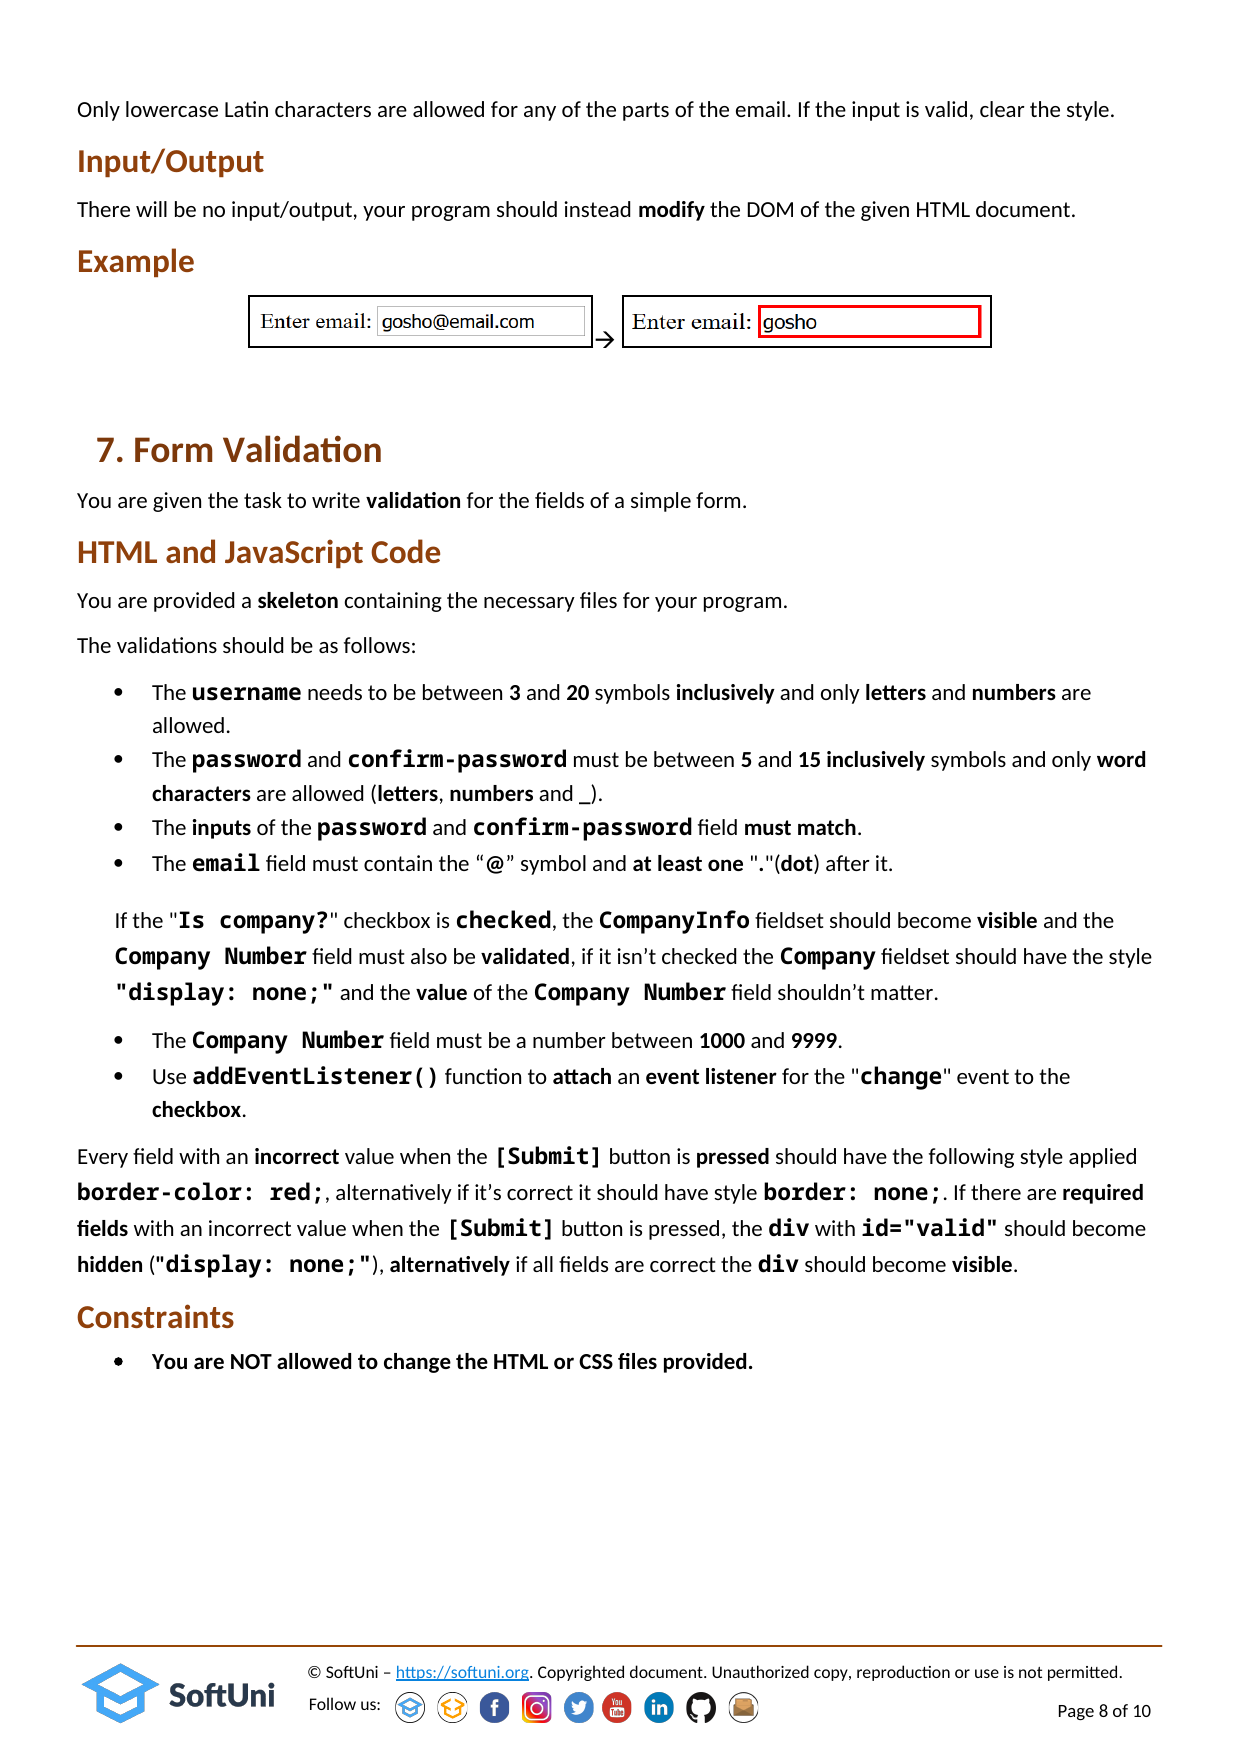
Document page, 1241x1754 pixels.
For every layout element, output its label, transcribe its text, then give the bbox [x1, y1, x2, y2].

list The email field must contain the “@” symbol and at least one "."(dot) after it. [114, 847, 1163, 878]
picture [479, 1692, 510, 1723]
text Every field with an incorrect value when the [Submit] button is pressed should have the following style applied border-color: red;, alternatively if it’s correct it should have style border: none;. If there are required fields with an incorrect value when the [Submit] button is pressed, the div with id="valid" should become hidden ("display: none;"), alternatively if all fields are correct the div should become visible. [77, 1140, 1163, 1279]
list The username needs to be between 3 and 20 symbols inclusively and only letters and numbers are allowed. [114, 676, 1163, 739]
text There will be no input/output, your program should instead modify the DOM of the given HTML document. [77, 195, 1163, 223]
text You are given the task to write validation for the fields of a simple form. [77, 487, 1163, 514]
picture [437, 1692, 468, 1723]
picture [395, 1692, 425, 1723]
subtitle Form Validation [96, 426, 1163, 471]
list Use addEventListener() function to attach an event listener for the "change" event to the checkbox. [114, 1060, 1163, 1123]
picture [522, 1692, 552, 1723]
list The password and confirm-password must be between 5 and 15 inclusively symbols and only word characters are allowed (letters, numbers and _). [114, 743, 1163, 807]
picture [602, 1692, 632, 1723]
list The Company Number field must be a number between 1000 and 9999. [114, 1024, 1163, 1055]
text The validations should be as follows: [77, 631, 1163, 659]
picture [564, 1692, 594, 1723]
text You are provided a skeleton containing the necessary files for your program. [77, 586, 1163, 614]
picture [658, 1705, 667, 1714]
picture [250, 297, 591, 346]
list The inputs of the password and confirm-password field must match. [114, 811, 1163, 842]
picture [644, 1714, 653, 1723]
picture [75, 1658, 281, 1729]
subtitle Input/Output [77, 140, 1163, 181]
picture [665, 1692, 674, 1701]
picture [644, 1692, 653, 1701]
picture [624, 297, 990, 346]
picture [686, 1692, 716, 1723]
text Only lowercase Latin characters are allowed for any of the parts of the email. If the input is valid, clear the style. [77, 95, 1163, 123]
text If the "Is company?" checkbox is checked, the CompanyInfo fieldset should become visible and the Company Number field must also be validated, if it isn’t checked the Company fieldset should have the style "display: none;" and the value of the Company Number field shouldn’t matter. [114, 904, 1163, 1007]
subtitle Example [77, 240, 1163, 281]
picture [728, 1692, 759, 1723]
picture [665, 1714, 674, 1723]
subtitle HTML and JavaScript Code [77, 531, 1163, 572]
list You are NOT allowed to change the HTML or CSS files provided. [114, 1347, 1163, 1375]
subtitle Constraints [77, 1296, 1163, 1337]
